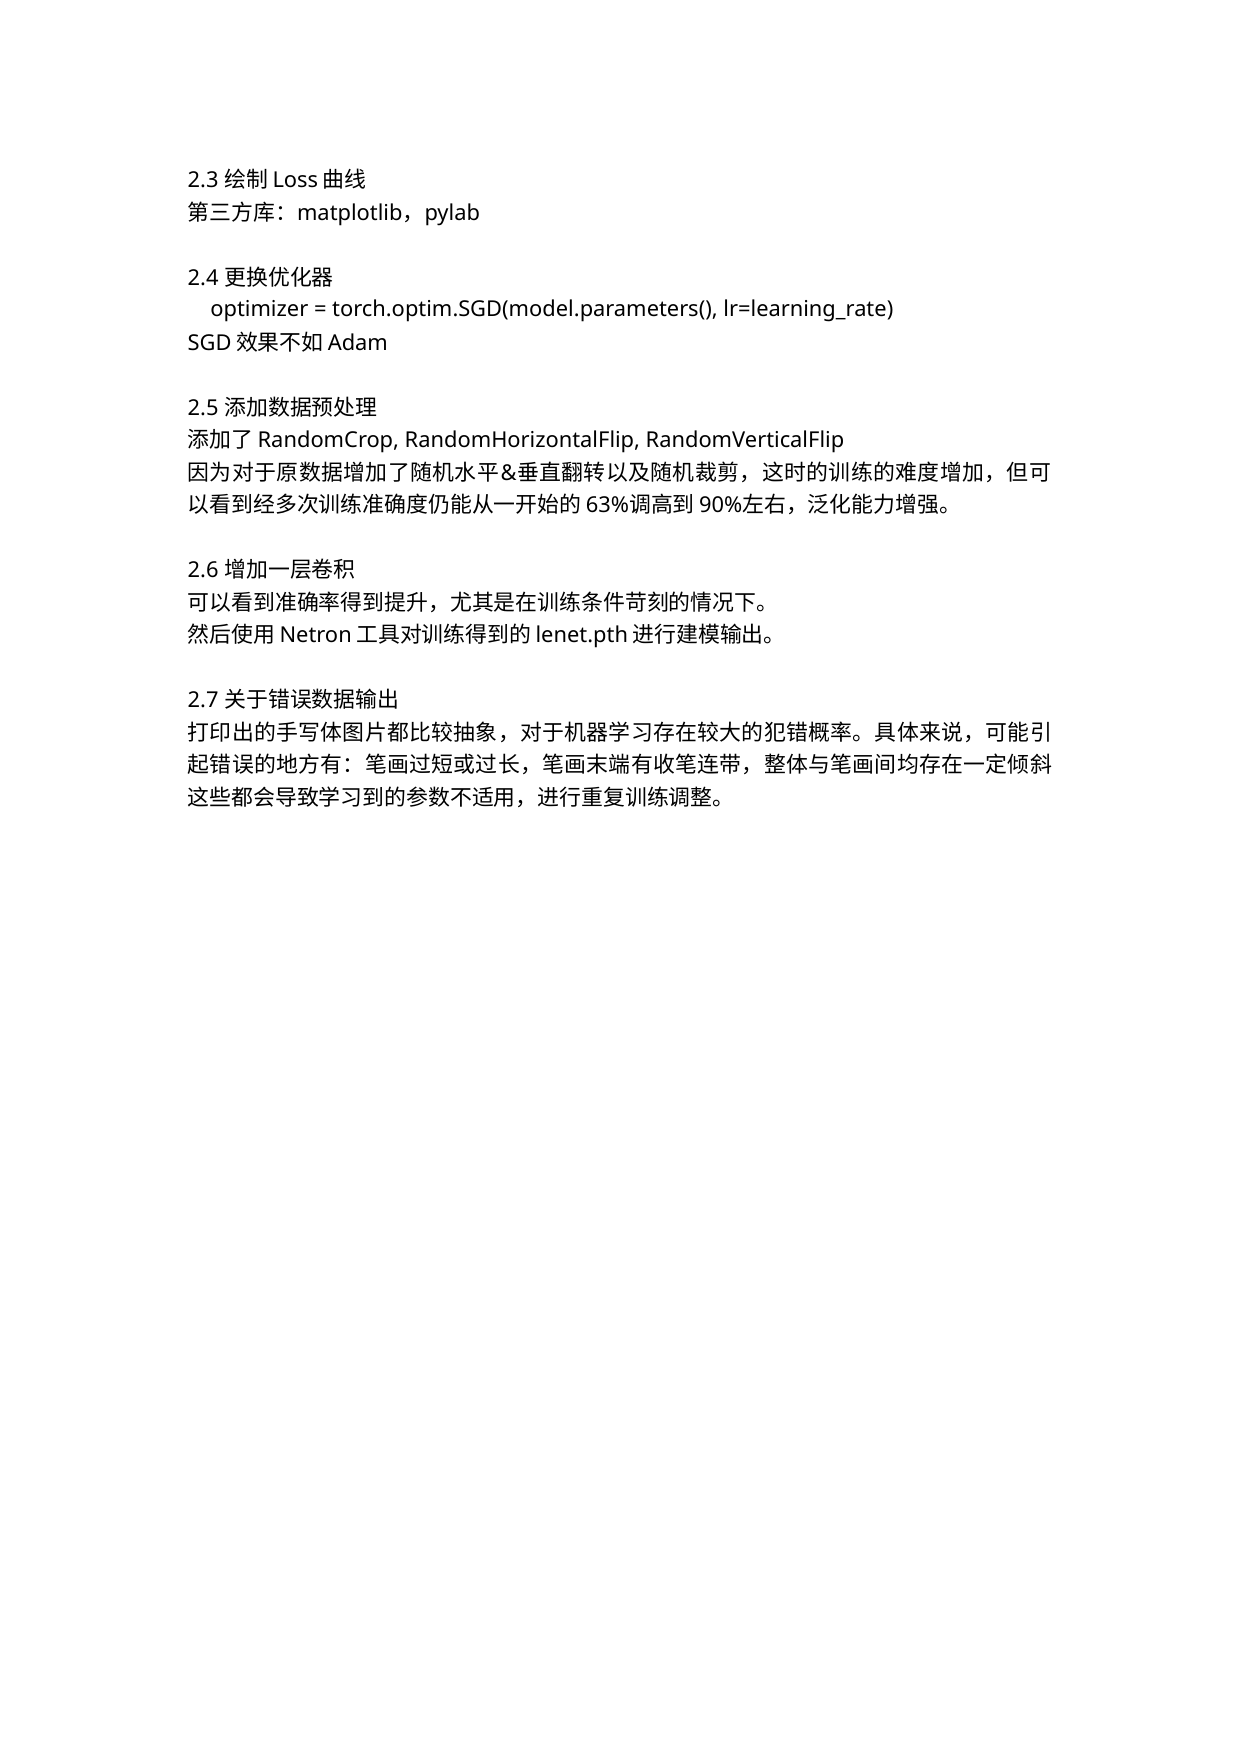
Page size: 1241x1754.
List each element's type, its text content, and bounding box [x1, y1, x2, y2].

text 2.6 增加一层卷积 [187, 552, 1053, 584]
text 2.3 绘制Loss曲线 [187, 162, 1053, 194]
text 2.7 关于错误数据输出 [187, 682, 1053, 714]
text 打印出的手写体图片都比较抽象，对于机器学习存在较大的犯错概率。具体来说，可能引起错误的地方有：笔画过短或过长，笔画末端有收笔连带，整体与笔画间均存在一定倾斜。这些都会导致学习到的参数不适用，进行重复训练调整。 [187, 714, 1053, 812]
text 添加了RandomCrop, RandomHorizontalFlip, RandomVerticalFlip [187, 422, 1053, 454]
text 2.4 更换优化器 [187, 259, 1053, 292]
text 然后使用Netron工具对训练得到的lenet.pth进行建模输出。 [187, 617, 1053, 649]
text 第三方库：matplotlib，pylab [187, 194, 1053, 227]
text SGD效果不如Adam [187, 324, 1053, 357]
text 可以看到准确率得到提升，尤其是在训练条件苛刻的情况下。 [187, 584, 1053, 617]
text 因为对于原数据增加了随机水平&垂直翻转以及随机裁剪，这时的训练的难度增加，但可以看到经多次训练准确度仍能从一开始的63%调高到90%左右，泛化能力增强。 [187, 454, 1053, 519]
text 2.5 添加数据预处理 [187, 389, 1053, 422]
text optimizer = torch.optim.SGD(model.parameters(), lr=learning_rate) [187, 292, 1053, 324]
